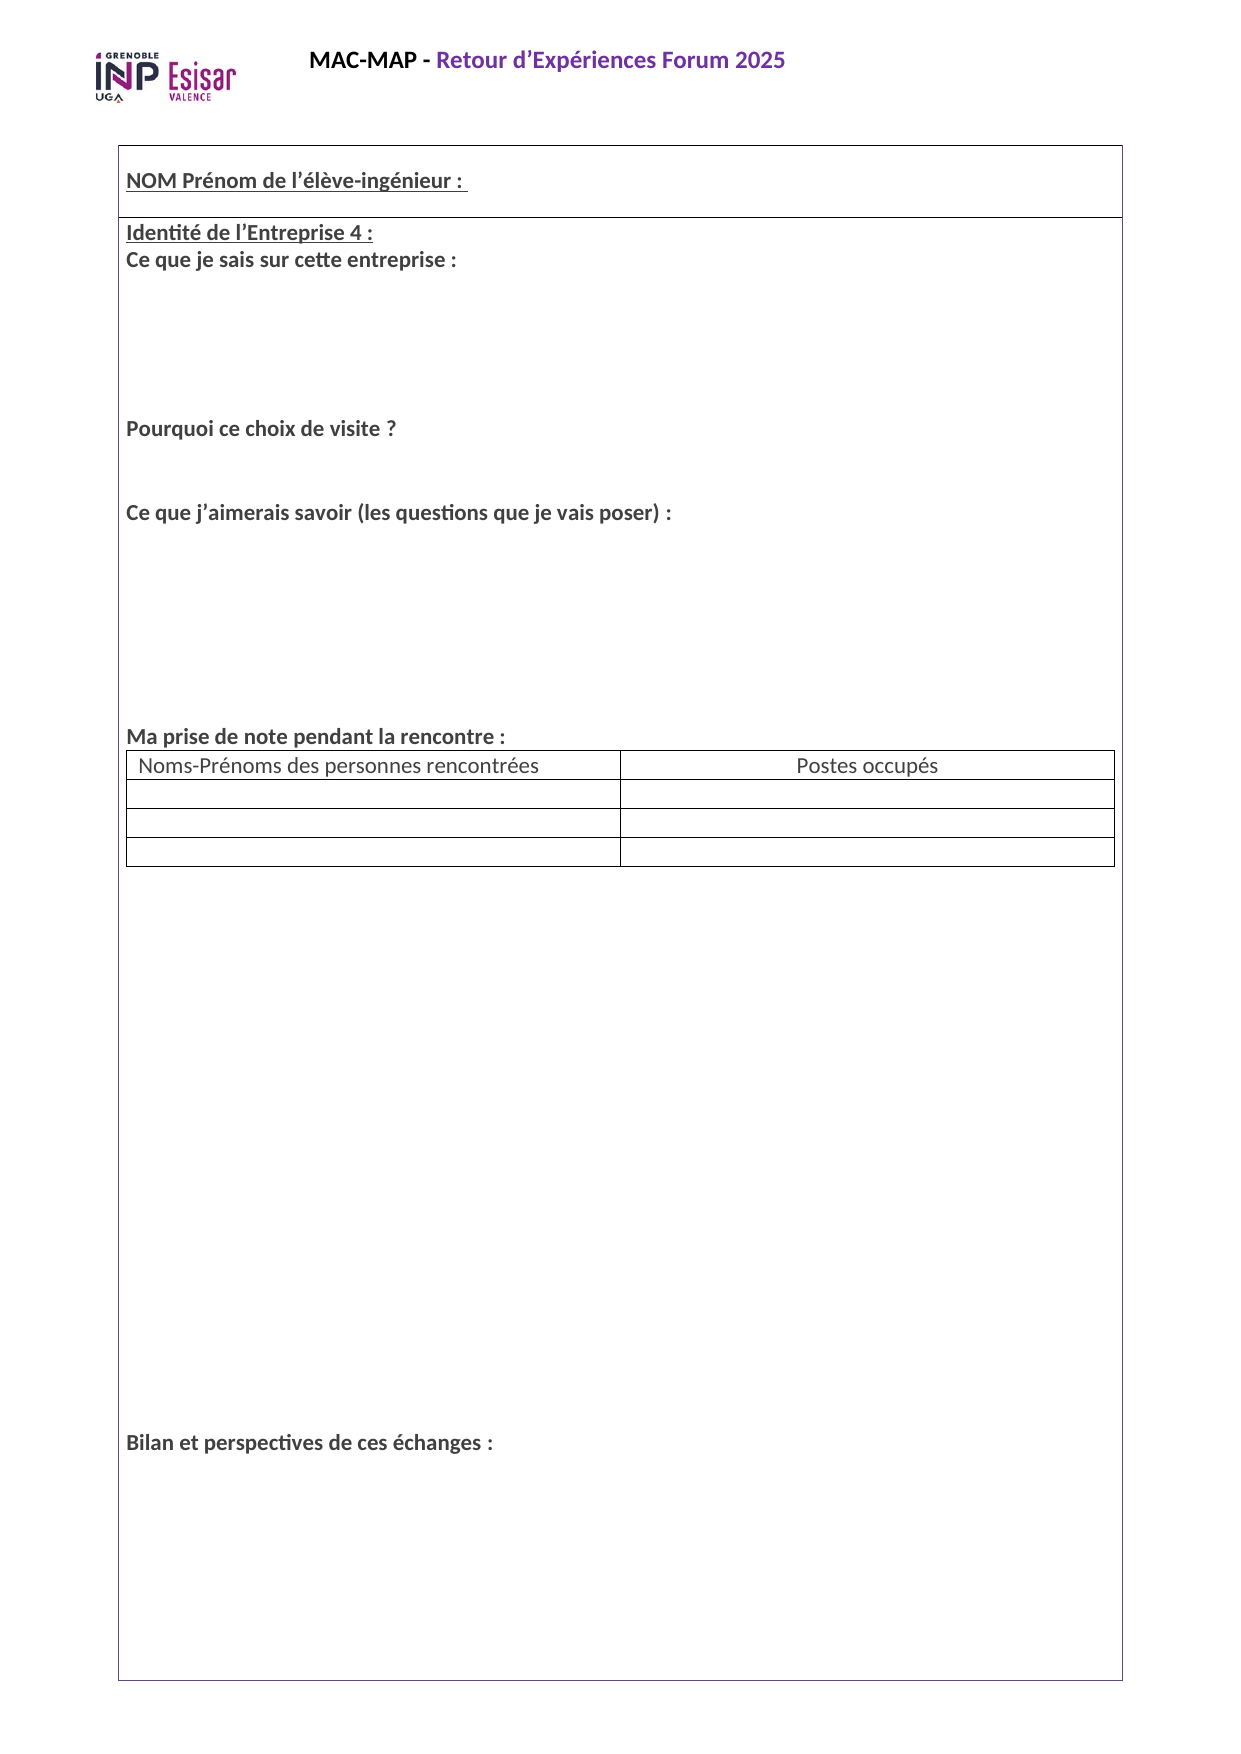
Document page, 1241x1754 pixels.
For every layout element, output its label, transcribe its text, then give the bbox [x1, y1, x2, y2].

table_cell Identité de l’Entreprise 4 : Ce que je sais sur cette entreprise : Pourquoi ce choix de visite ? Ce que j’aimerais savoir (les questions que je vais poser) : Ma prise de note pendant la rencontre : Bilan et perspectives de ces échanges : [119, 218, 1122, 1680]
picture [88, 45, 239, 108]
table_header NOM Prénom de l’élève-ingénieur : [119, 146, 1122, 217]
